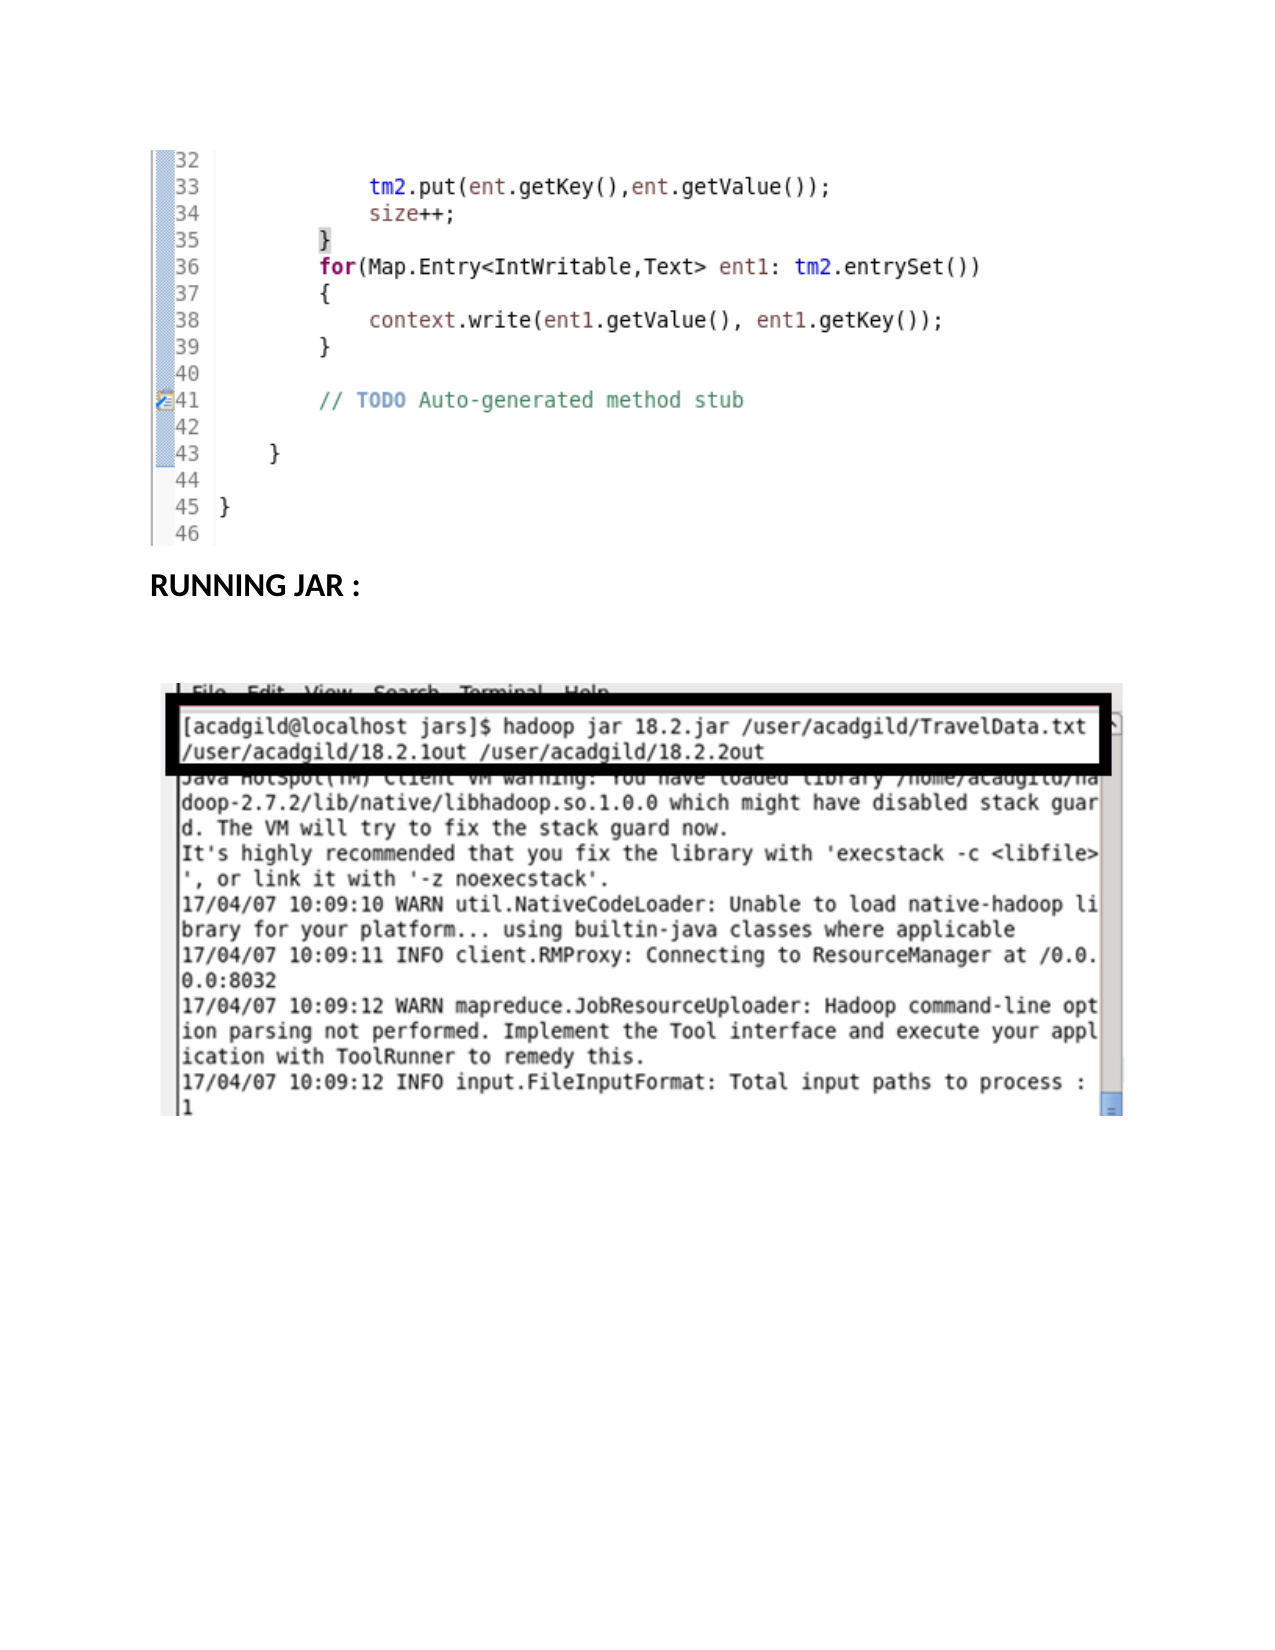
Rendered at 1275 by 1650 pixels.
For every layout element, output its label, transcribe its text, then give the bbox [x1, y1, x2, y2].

picture [150, 683, 1125, 1116]
text RUNNING JAR : [150, 564, 1125, 604]
picture [150, 150, 1029, 546]
